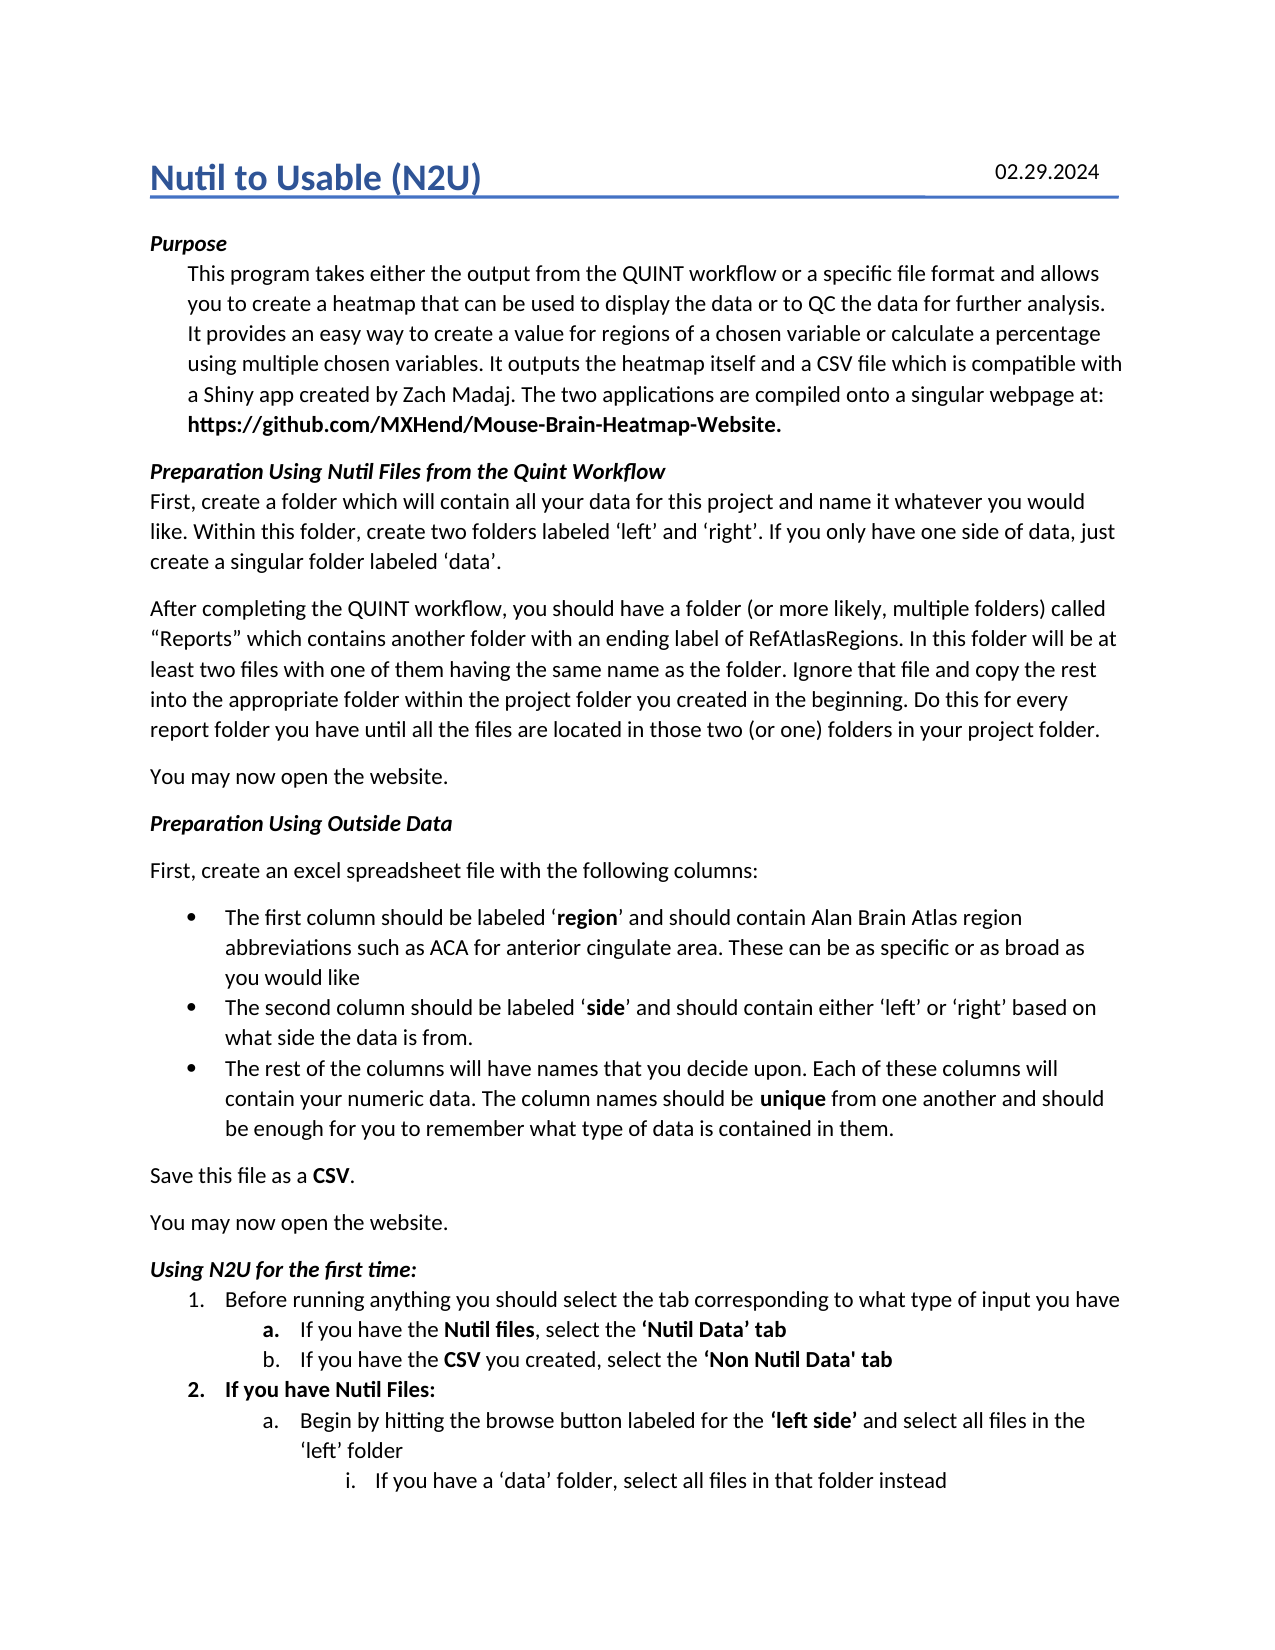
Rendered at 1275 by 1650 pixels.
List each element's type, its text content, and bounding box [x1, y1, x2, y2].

list The rest of the columns will have names that you decide upon. Each of these columns will contain your numeric data. The column names should be unique from one another and should be enough for you to remember what type of data is contained in them. [187, 1054, 1125, 1142]
list If you have a ‘data’ folder, select all files in that folder instead [356, 1466, 1125, 1494]
subtitle Nutil to Usable (N2U) [150, 154, 1125, 200]
text You may now open the website. [150, 1208, 1125, 1236]
text Save this file as a CSV. [150, 1161, 1125, 1189]
list If you have the Nutil files, select the ‘Nutil Data’ tab [262, 1315, 1125, 1343]
text You may now open the website. [150, 762, 1125, 790]
list The second column should be labeled ‘side’ and should contain either ‘left’ or ‘right’ based on what side the data is from. [187, 993, 1125, 1051]
text First, create an excel spreadsheet file with the following columns: [150, 856, 1125, 884]
list The first column should be labeled ‘region’ and should contain Alan Brain Atlas region abbreviations such as ACA for anterior cingulate area. These can be as specific or as broad as you would like [187, 903, 1125, 991]
list If you have the CSV you created, select the ‘Non Nutil Data' tab [262, 1345, 1125, 1373]
list Before running anything you should select the tab corresponding to what type of input you have [187, 1285, 1125, 1313]
text Using N2U for the first time: [150, 1255, 1125, 1283]
text After completing the QUINT workflow, you should have a folder (or more likely, multiple folders) called “Reports” which contains another folder with an ending label of RefAtlasRegions. In this folder will be at least two files with one of them having the same name as the folder. Ignore that file and copy the rest into the appropriate folder within the project folder you created in the beginning. Do this for every report folder you have until all the files are located in those two (or one) folders in your project folder. [150, 594, 1125, 743]
text Preparation Using Outside Data [150, 809, 1125, 837]
text First, create a folder which will contain all your data for this project and name it whatever you would like. Within this folder, create two folders labeled ‘left’ and ‘right’. If you only have one side of data, just create a singular folder labeled ‘data’. [150, 487, 1125, 575]
list Begin by hitting the browse button labeled for the ‘left side’ and select all files in the ‘left’ folder [262, 1406, 1125, 1464]
text This program takes either the output from the QUINT workflow or a specific file format and allows you to create a heatmap that can be used to display the data or to QC the data for further analysis. It provides an easy way to create a value for regions of a chosen variable or calculate a percentage using multiple chosen variables. It outputs the heatmap itself and a CSV file which is compatible with a Shiny app created by Zach Madaj. The two applications are compiled onto a singular webpage at: https://github.com/MXHend/Mouse-Brain-Heatmap-Website. [187, 259, 1125, 438]
list If you have Nutil Files: [187, 1376, 1125, 1403]
text Preparation Using Nutil Files from the Quint Workflow [150, 457, 1125, 485]
text Purpose [150, 229, 1125, 257]
